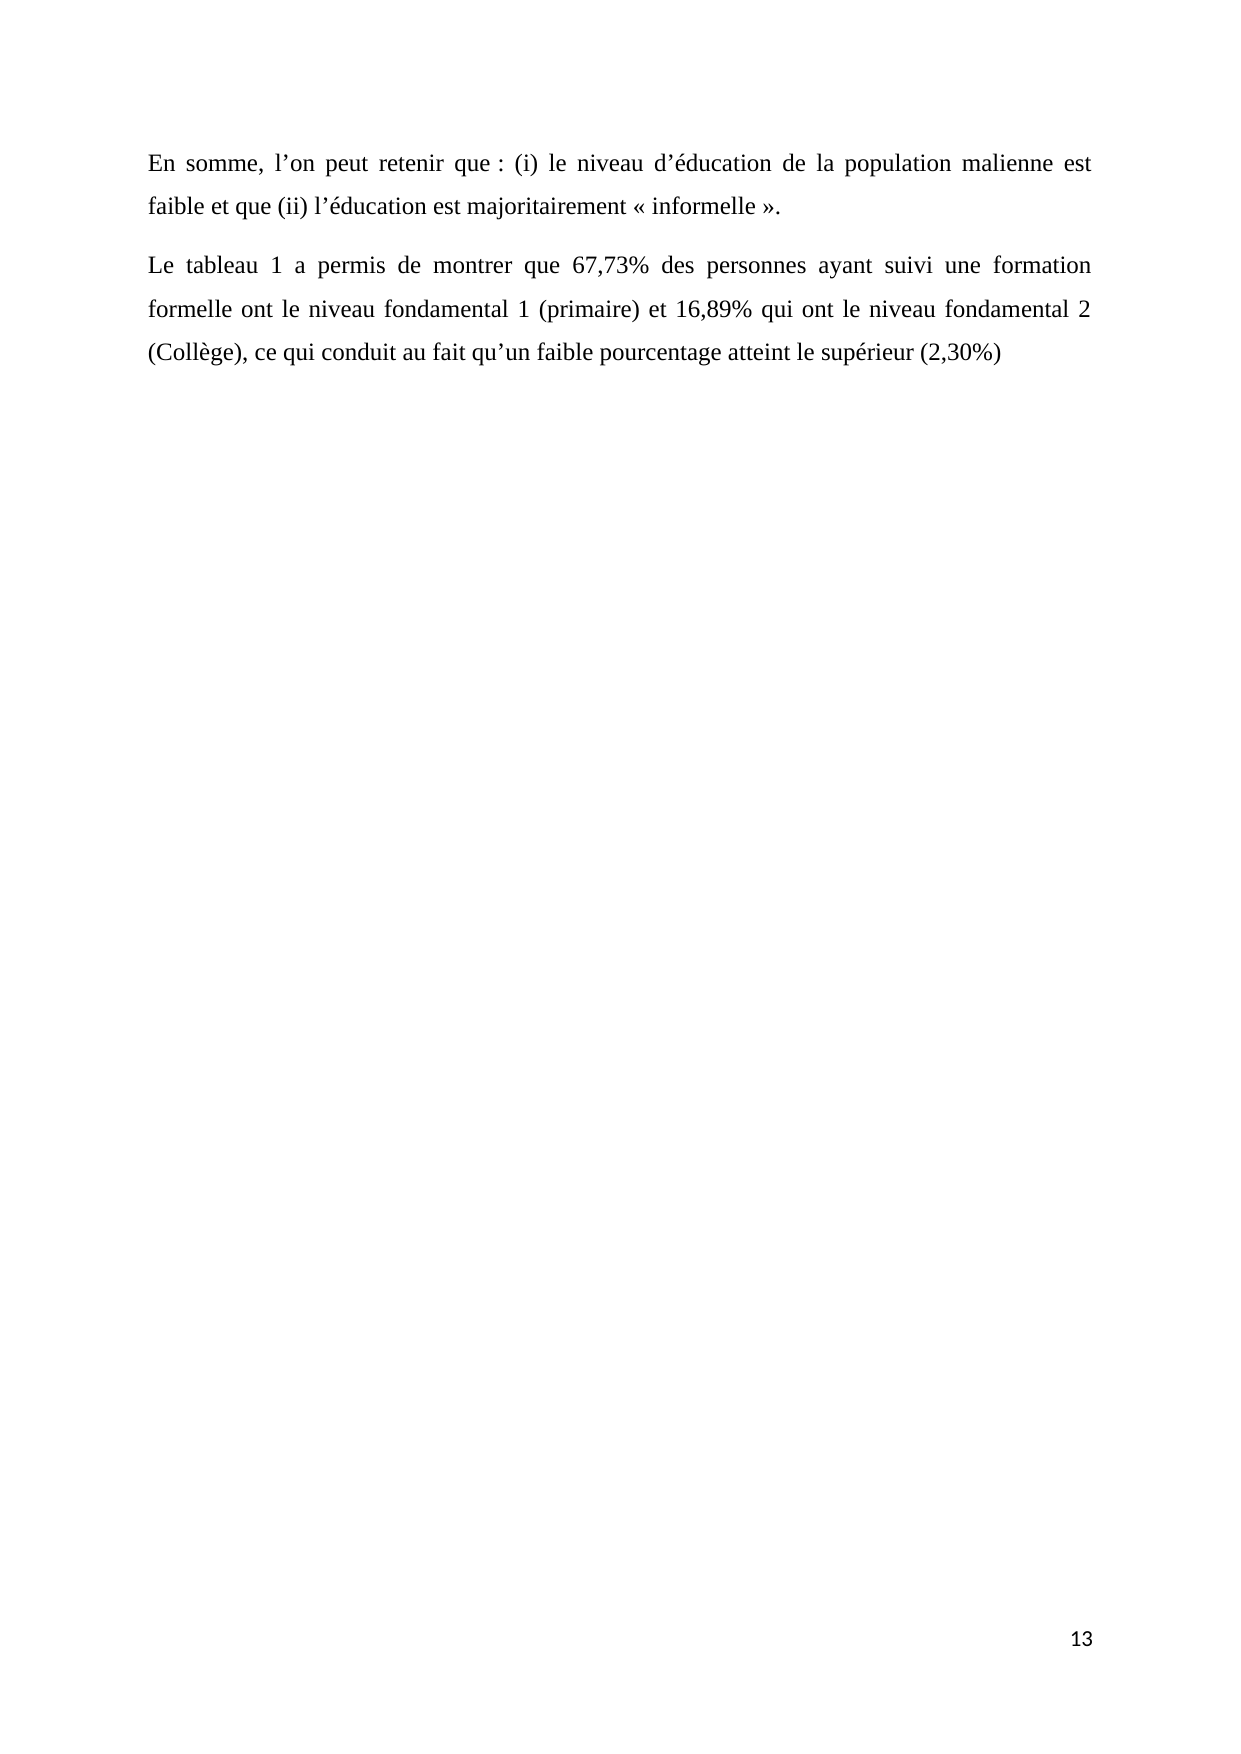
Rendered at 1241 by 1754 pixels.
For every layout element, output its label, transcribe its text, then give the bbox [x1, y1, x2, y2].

text Le tableau 1 a permis de montrer que 67,73% des personnes ayant suivi une formation formelle ont le niveau fondamental 1 (primaire) et 16,89% qui ont le niveau fondamental 2 (Collège), ce qui conduit au fait qu’un faible pourcentage atteint le supérieur (2,30%) [148, 251, 1093, 366]
text En somme, l’on peut retenir que : (i) le niveau d’éducation de la population malienne est faible et que (ii) l’éducation est majoritairement « informelle ». [148, 148, 1093, 219]
